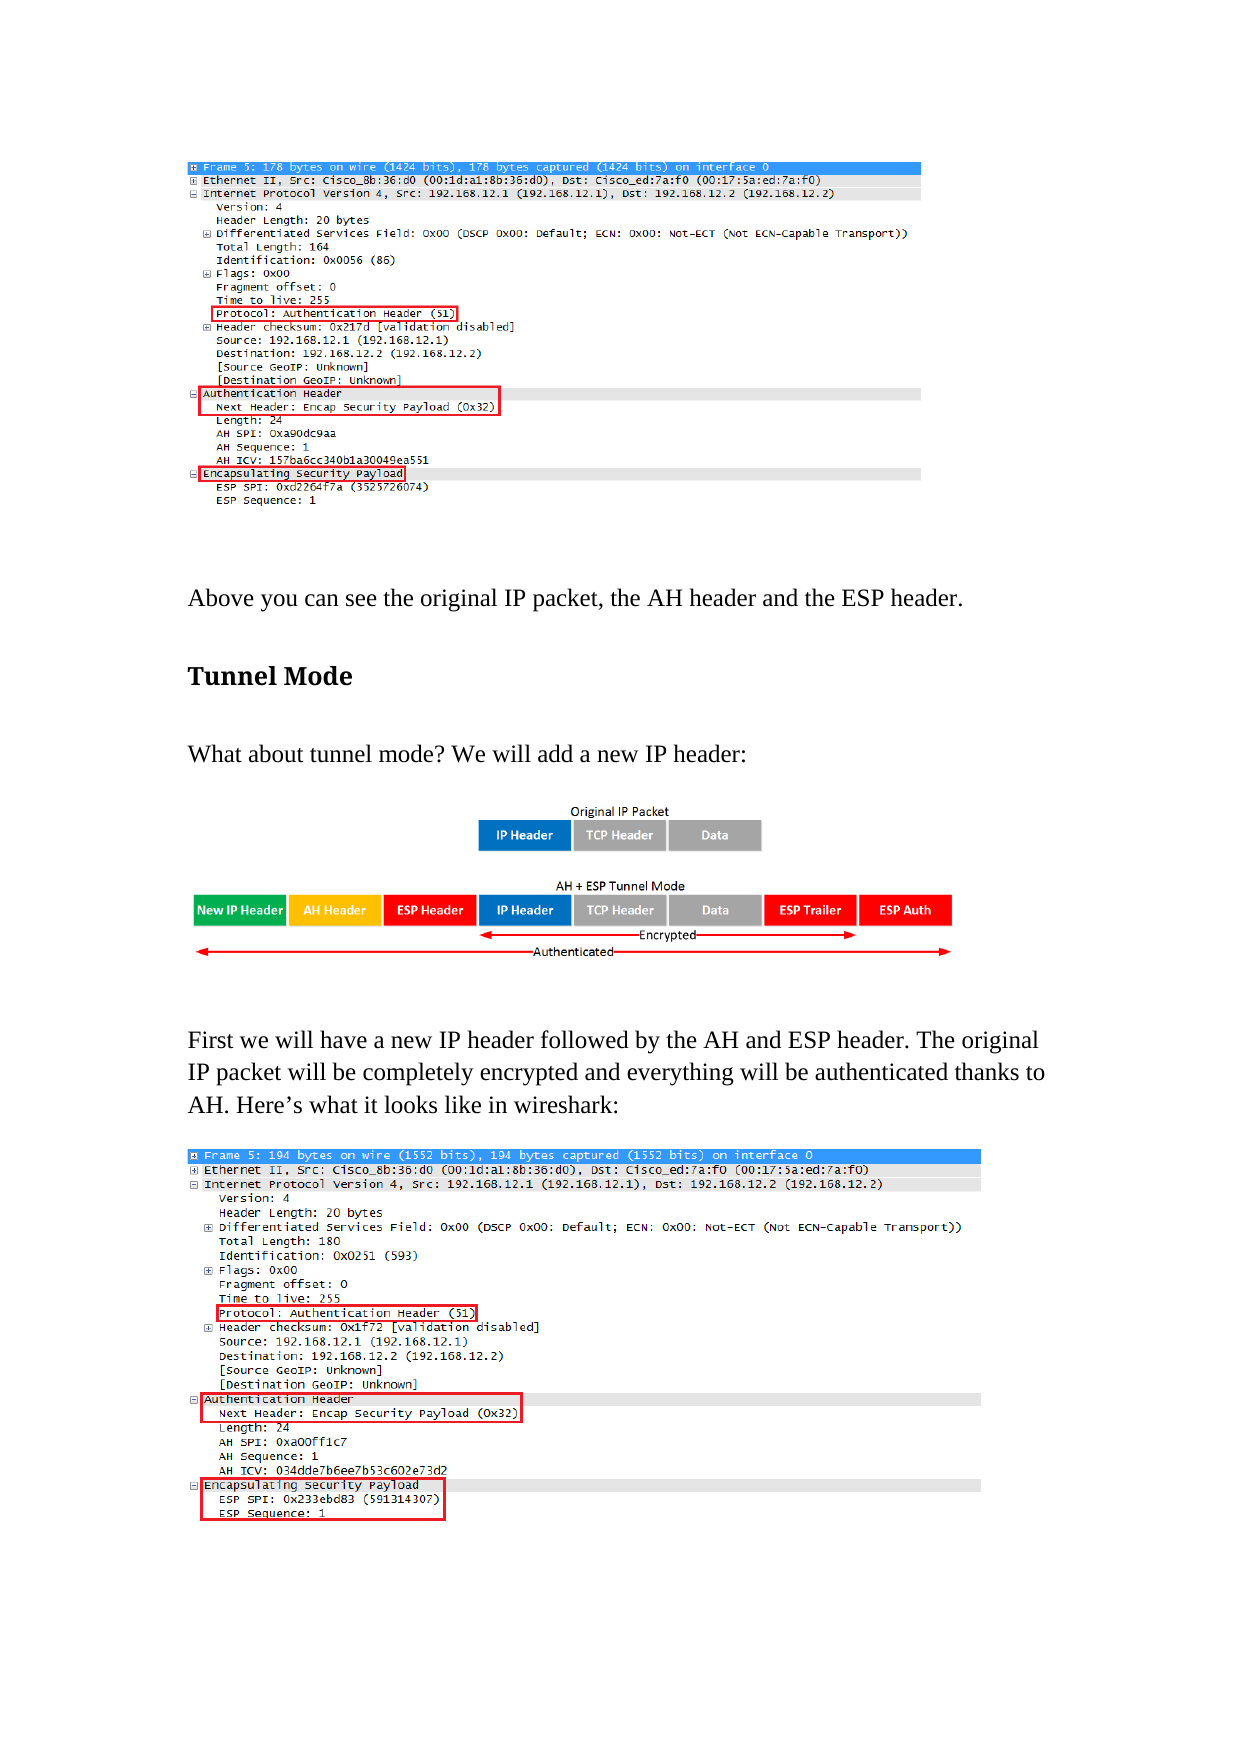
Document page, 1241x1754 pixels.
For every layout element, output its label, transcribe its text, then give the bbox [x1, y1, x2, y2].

picture [187, 162, 922, 521]
text What about tunnel mode? We will add a new IP header: [187, 737, 1053, 769]
picture [187, 1149, 981, 1534]
text Above you can see the original IP packet, the AH header and the ESP header. [187, 581, 1053, 614]
subtitle Tunnel Mode [187, 643, 1053, 708]
picture [187, 798, 954, 967]
text First we will have a new IP header followed by the AH and ESP header. The original IP packet will be completely encrypted and everything will be authenticated thanks to AH. Here’s what it looks like in wireshark: [187, 1023, 1053, 1120]
